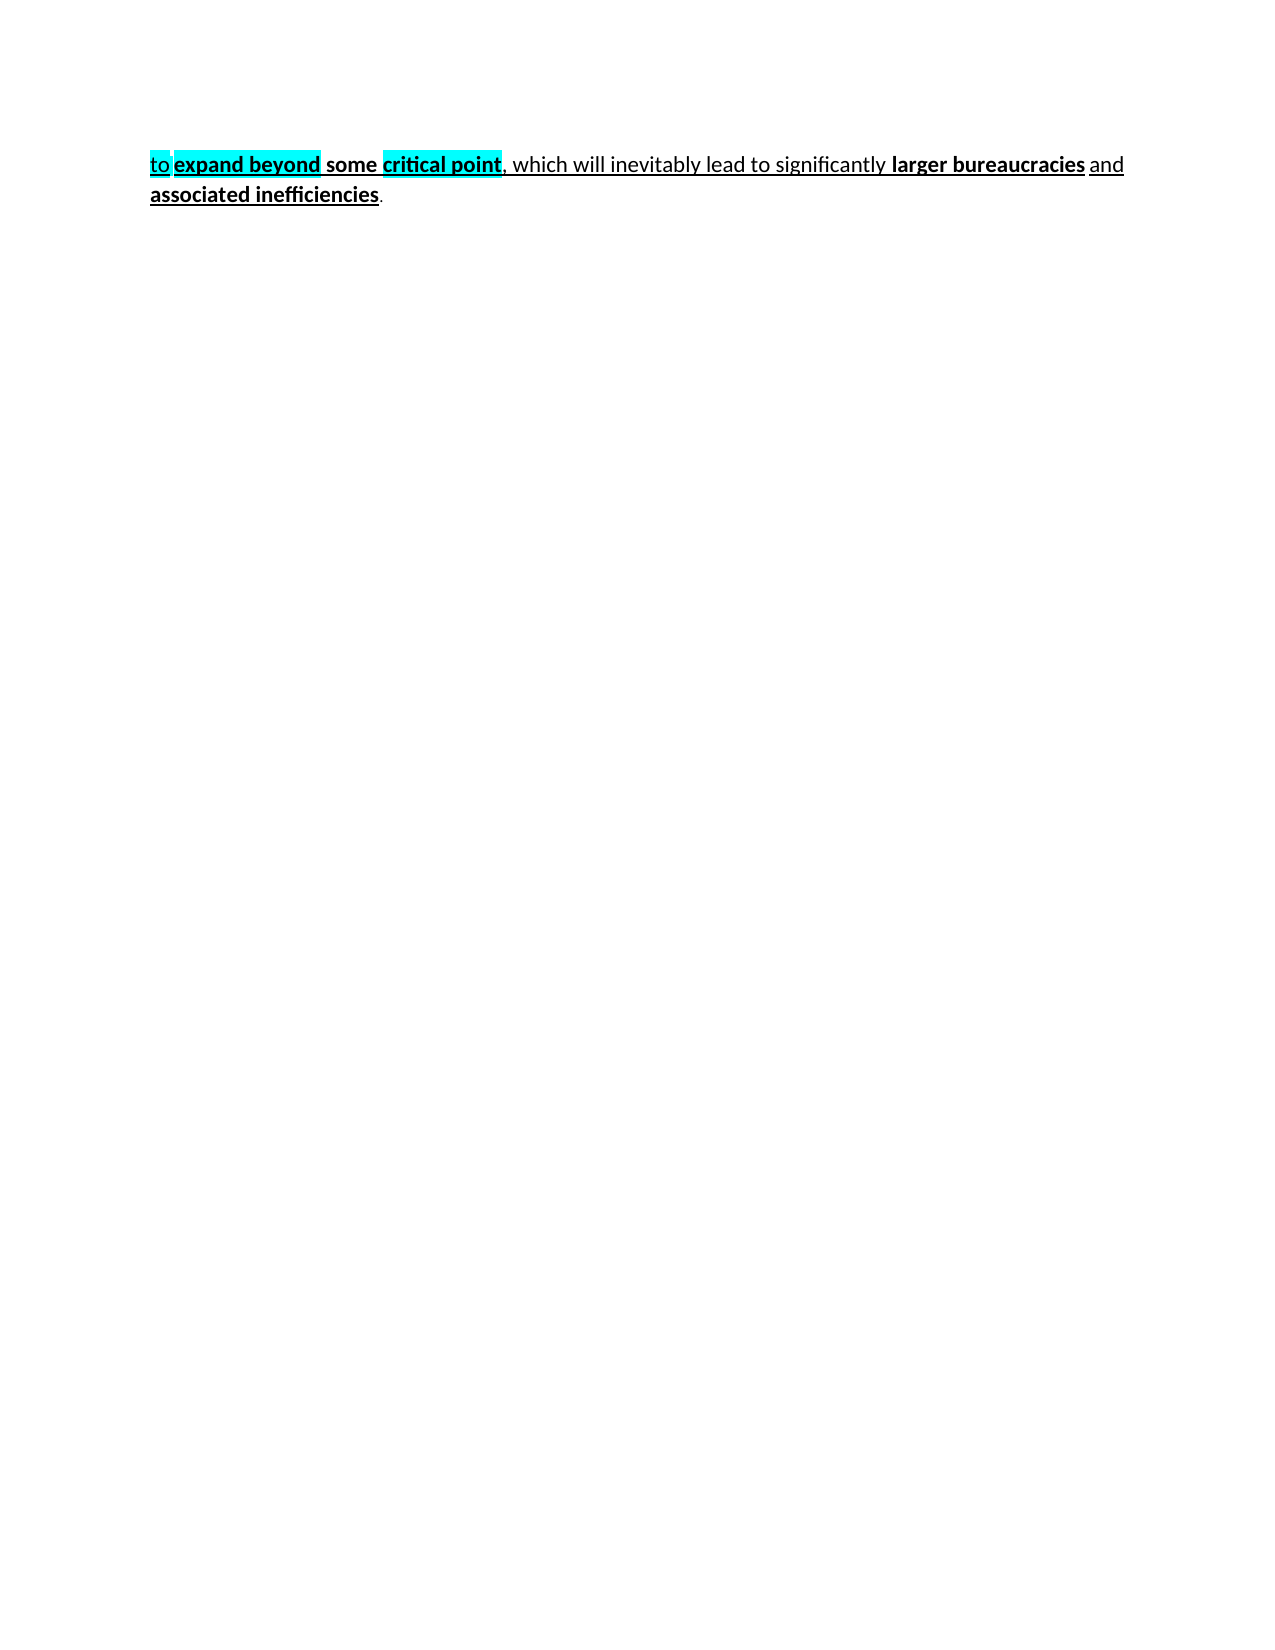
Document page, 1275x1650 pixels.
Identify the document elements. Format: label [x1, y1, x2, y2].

text [150, 150, 1125, 208]
